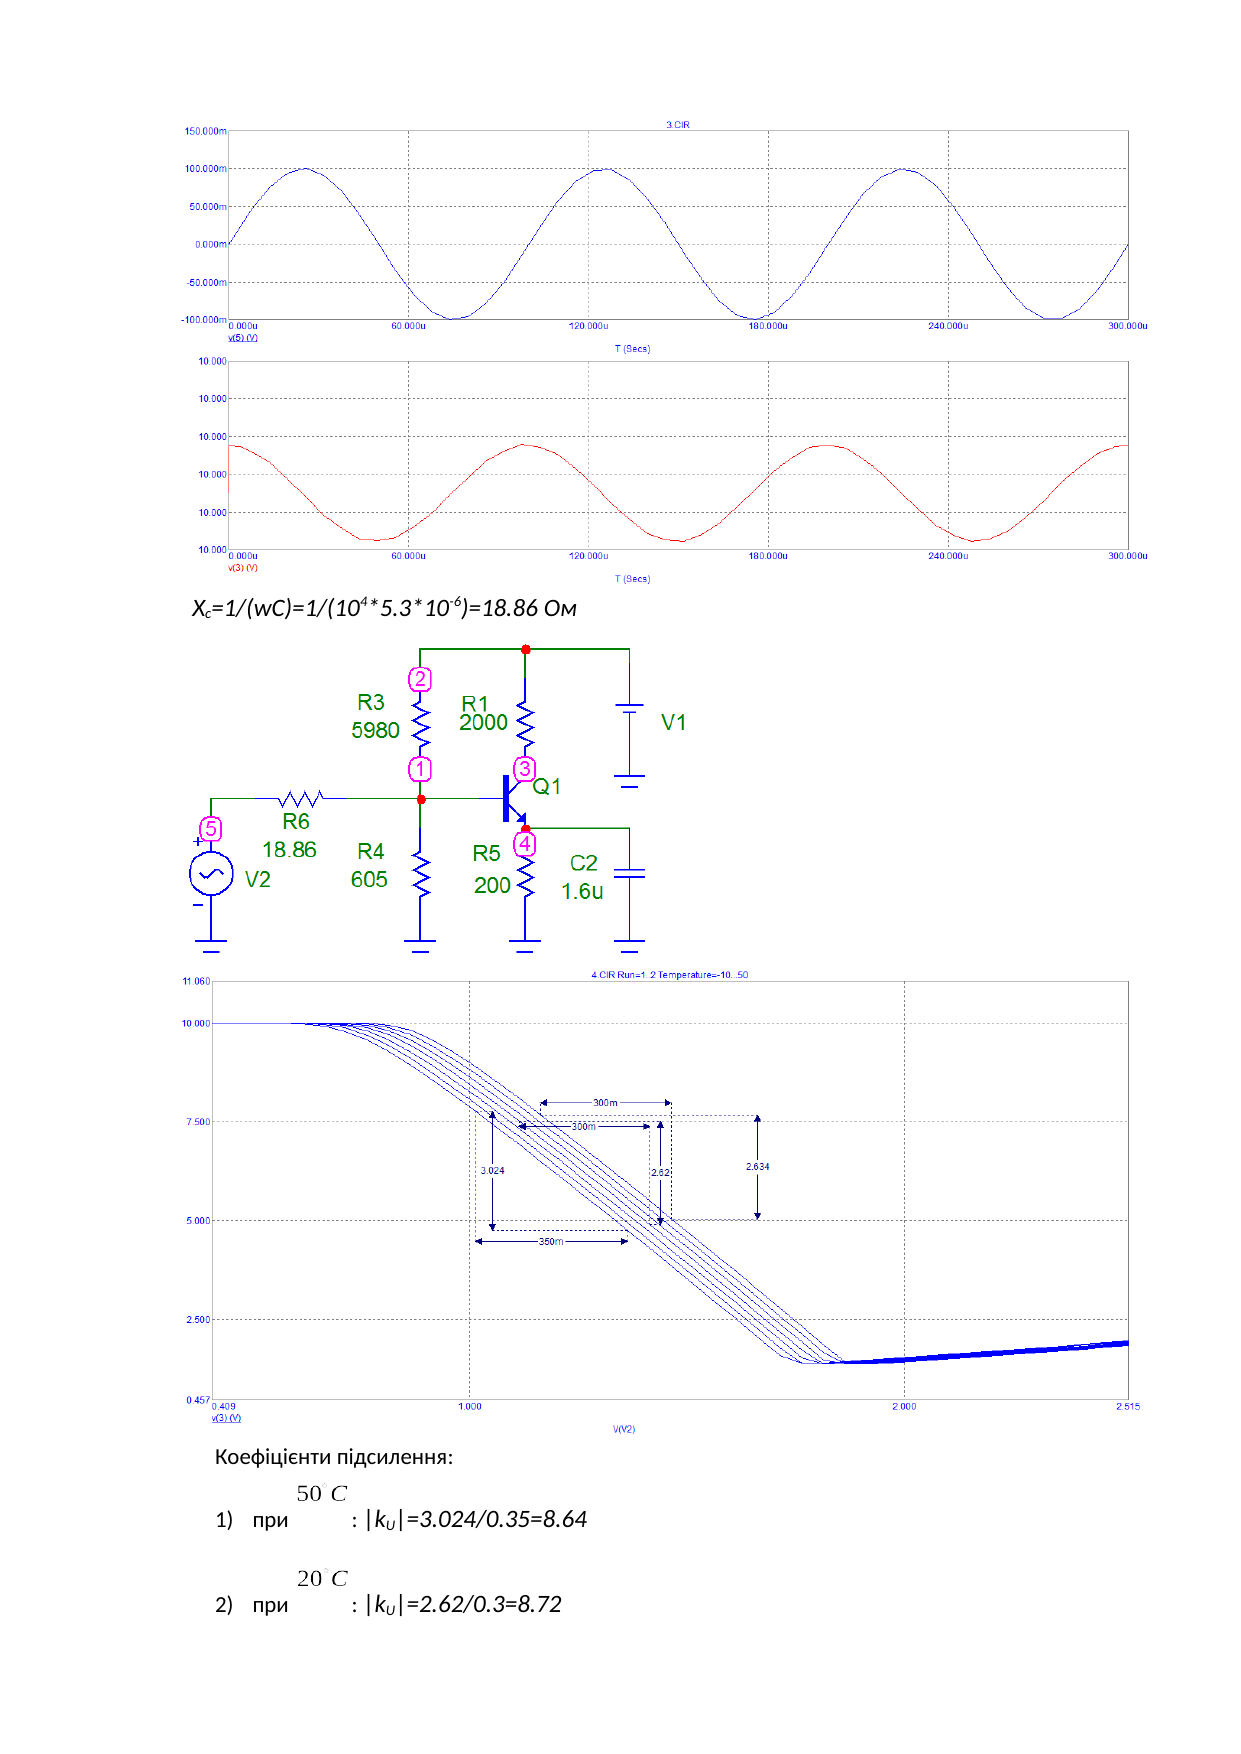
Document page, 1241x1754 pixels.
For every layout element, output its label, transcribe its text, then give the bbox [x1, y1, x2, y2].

picture [177, 968, 1152, 1439]
picture [177, 627, 693, 965]
list при : |kU|=3.024/0.35=8.64 [215, 1475, 1152, 1534]
text Xc=1/(wC)=1/(104*5.3*10-6)=18.86 Ом [177, 592, 1152, 622]
list при : |kU|=2.62/0.3=8.72 [215, 1559, 1152, 1619]
text Коефіцієнти підсилення: [215, 1442, 1152, 1471]
picture [177, 118, 1152, 588]
